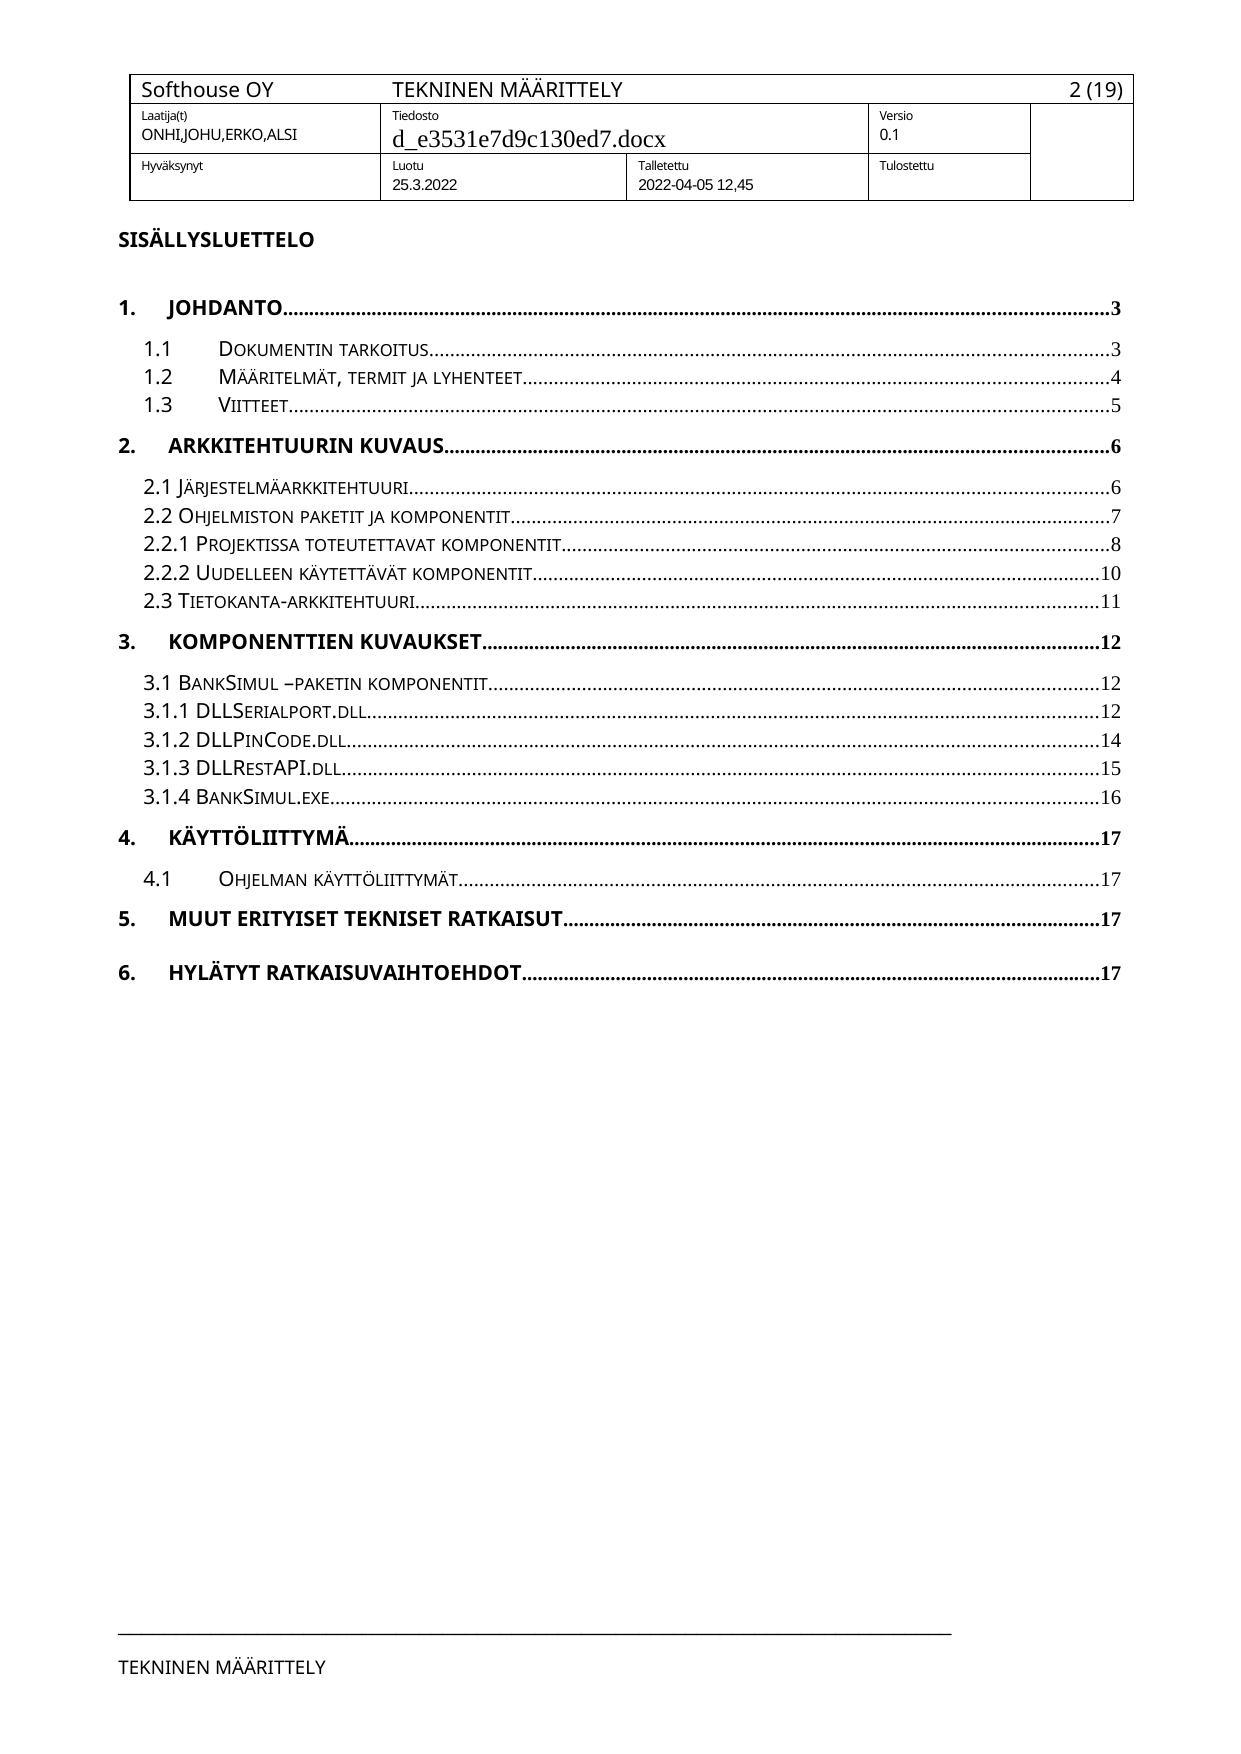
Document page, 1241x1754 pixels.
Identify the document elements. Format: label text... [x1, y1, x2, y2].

text 1.3 Viitteet 5 [143, 391, 1122, 419]
text 1.2 Määritelmät, termit ja lyhenteet 4 [143, 362, 1122, 391]
text 6. HYLÄTYT RATKAISUVAIHTOEHDOT 17 [118, 958, 1122, 986]
text 2. ARKKITEHTUURIN KUVAUS 6 [118, 431, 1122, 460]
text 2.2 Ohjelmiston paketit ja komponentit 7 [143, 501, 1122, 529]
text SISÄLLYSLUETTELO [118, 225, 1122, 253]
text 3.1.1 DLLSerialport.dll 12 [143, 696, 1122, 725]
text 1. JOHDANTO 3 [118, 293, 1122, 321]
text 4.1 Ohjelman käyttöliittymät 17 [143, 864, 1122, 892]
text 2.1 Järjestelmäarkkitehtuuri 6 [143, 472, 1122, 501]
text 2.3 Tietokanta-arkkitehtuuri 11 [143, 586, 1122, 614]
text 5. MUUT ERITYISET TEKNISET RATKAISUT 17 [118, 904, 1122, 933]
text 3. KOMPONENTTIEN KUVAUKSET 12 [118, 627, 1122, 656]
text 4. KÄYTTÖLIITTYMÄ 17 [118, 823, 1122, 851]
text 1.1 Dokumentin tarkoitus 3 [143, 334, 1122, 362]
text 2.2.1 Projektissa toteutettavat komponentit 8 [143, 529, 1122, 558]
text 2.2.2 Uudelleen käytettävät komponentit 10 [143, 558, 1122, 586]
text 3.1.2 DLLPinCode.dll 14 [143, 725, 1122, 753]
text 3.1.3 DLLRestAPI.dll 15 [143, 753, 1122, 782]
text 3.1 BankSimul –paketin komponentit 12 [143, 668, 1122, 696]
text 3.1.4 BankSimul.exe 16 [143, 782, 1122, 810]
